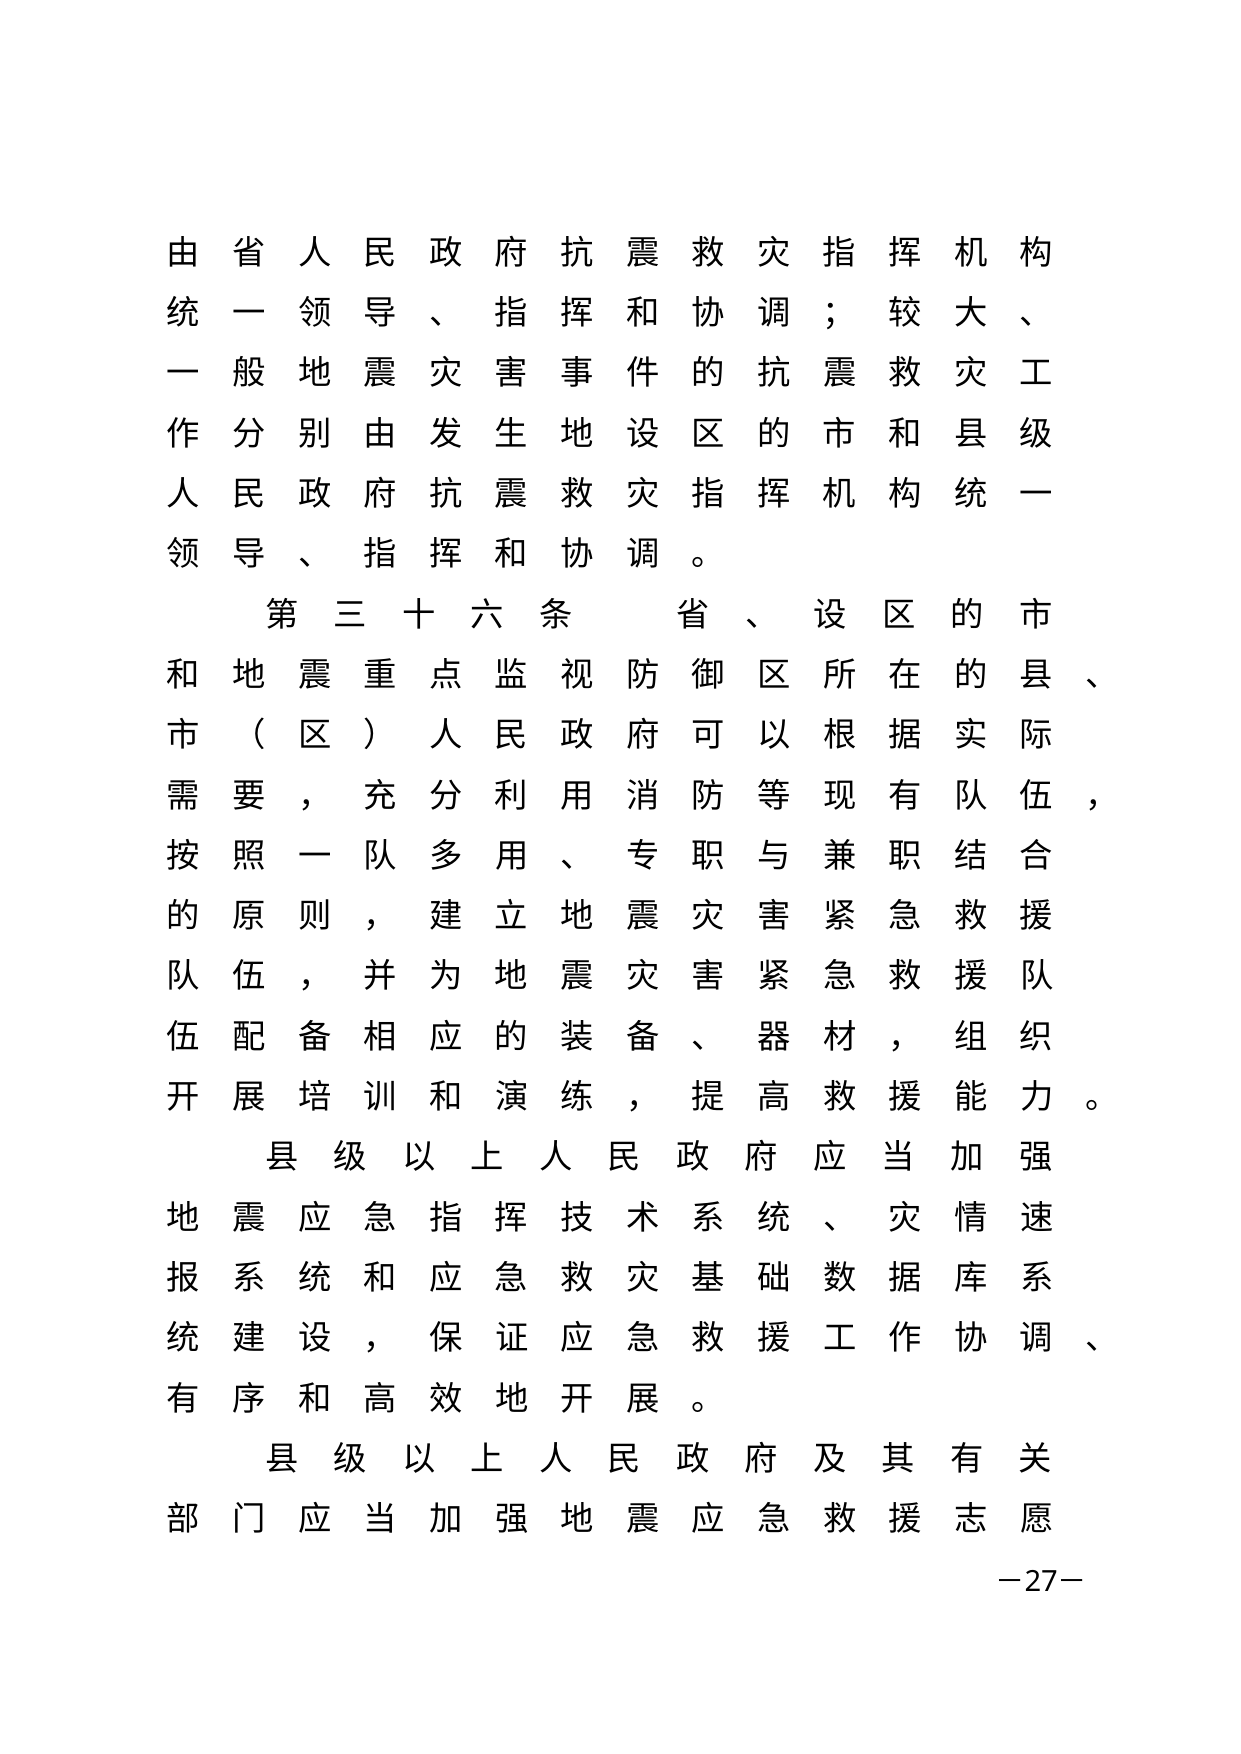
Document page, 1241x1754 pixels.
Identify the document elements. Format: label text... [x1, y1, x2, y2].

text 本省行政区域内特别重大地震灾害事件的抗震救灾工作按照国家规定由国务院抗震救灾指挥机构统一领导、指挥和协调；重大地震灾害事件的抗震救灾工作由省人民政府抗震救灾指挥机构统一领导、指挥和协调；较大、一般地震灾害事件的抗震救灾工作分别由发生地设区的市和县级人民政府抗震救灾指挥机构统一领导、指挥和协调。 [167, 219, 1085, 581]
text 县级以上人民政府及其有关部门应当加强地震应急救援志愿者队伍建设，开展地震应急救援知识培训和技能演练，适时组织地震应急演习，提高地震应急响应和救助能力。地震应急救援志愿者队伍应当在抗震救灾指挥机构的统一安排下开展救援活动；抗震救灾指挥机构应当为其开展抗震救灾活动提供必要物资、安全和卫生保障。 [167, 1426, 1085, 1546]
text 第三十六条 省、设区的市和地震重点监视防御区所在的县、市（区）人民政府可以根据实际需要，充分利用消防等现有队伍，按照一队多用、专职与兼职结合的原则，建立地震灾害紧急救援队伍，并为地震灾害紧急救援队伍配备相应的装备、器材，组织开展培训和演练，提高救援能力。 [167, 581, 1085, 1124]
text 县级以上人民政府应当加强地震应急指挥技术系统、灾情速报系统和应急救灾基础数据库系统建设，保证应急救援工作协调、有序和高效地开展。 [167, 1124, 1085, 1426]
